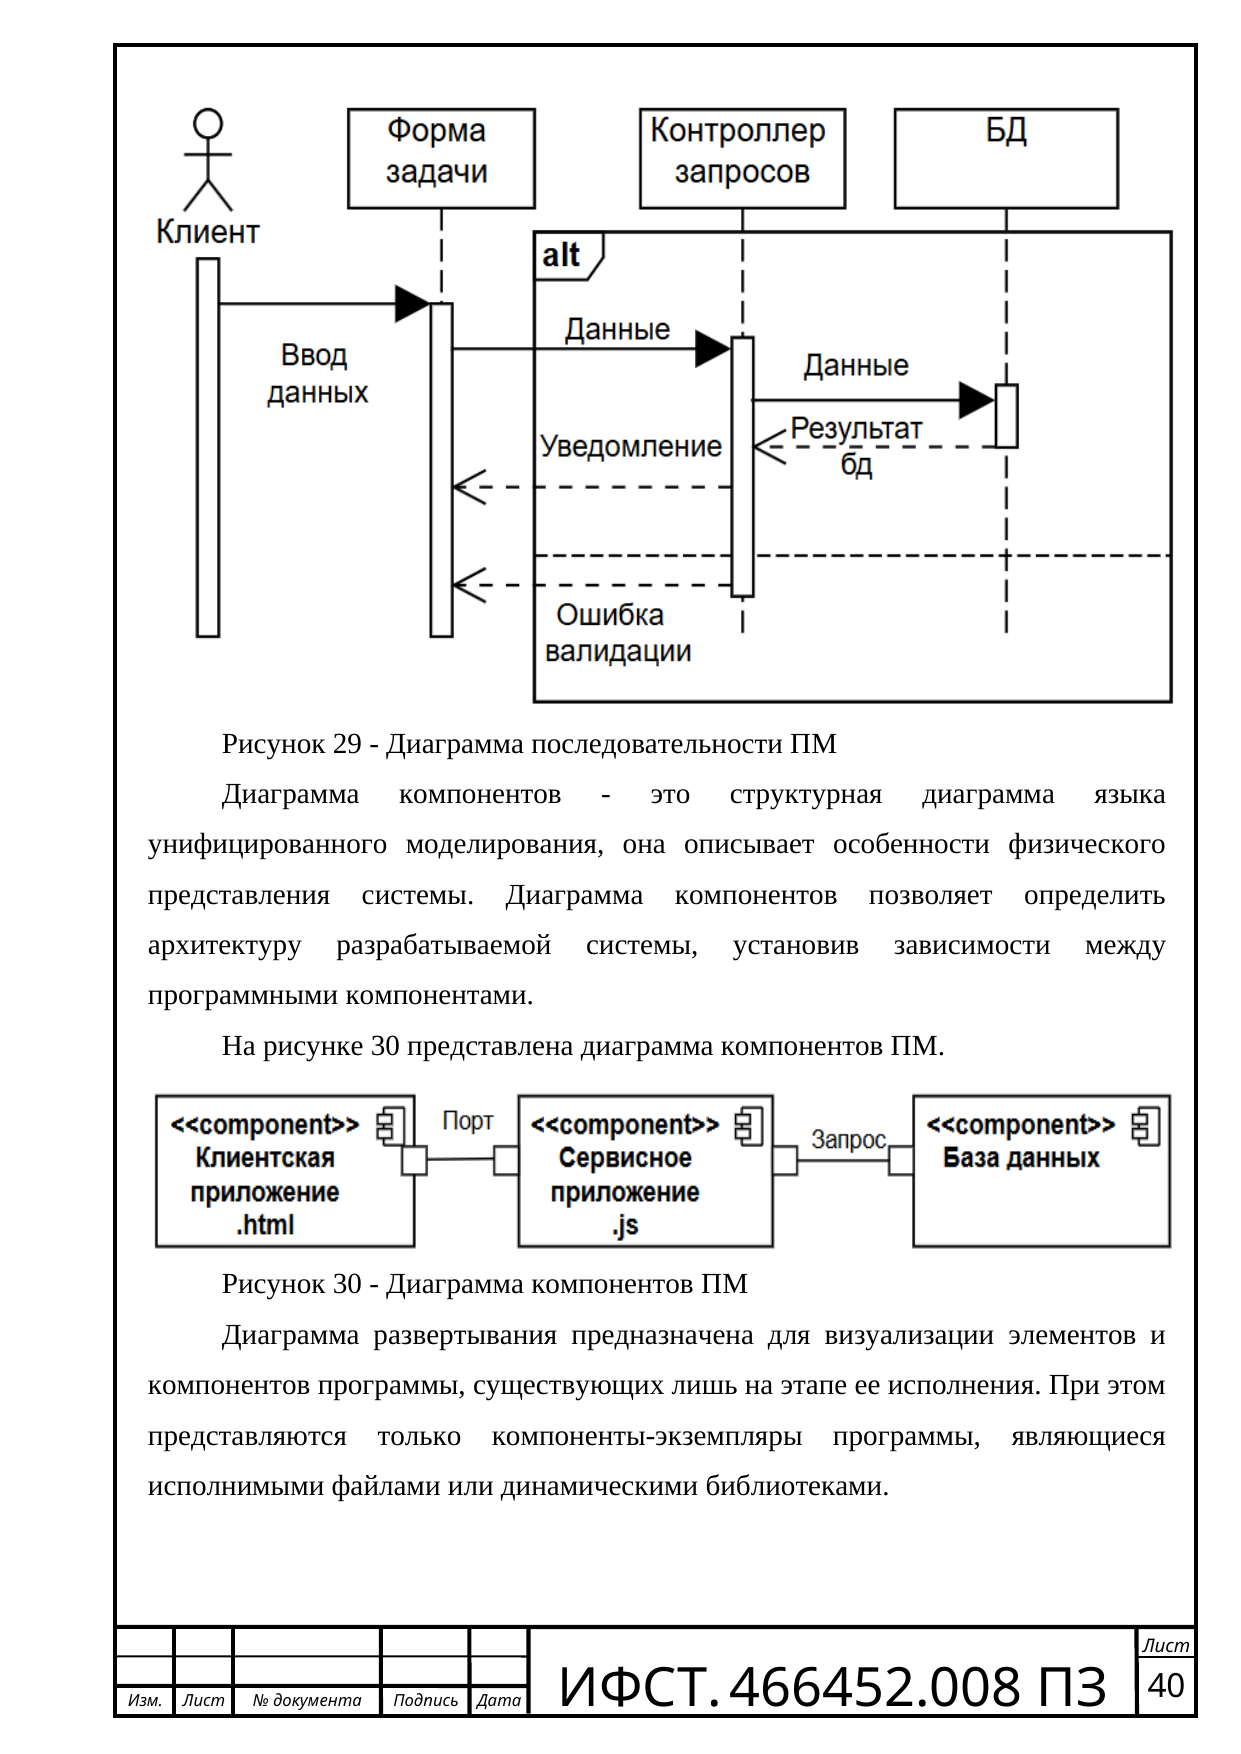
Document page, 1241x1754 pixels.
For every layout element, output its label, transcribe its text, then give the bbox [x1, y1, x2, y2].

text Диаграмма развертывания предназначена для визуализации элементов и компонентов программы, существующих лишь на этапе ее исполнения. При этом представляются только компоненты-экземпляры программы, являющиеся исполнимыми файлами или динамическими библиотеками. [148, 1317, 1167, 1501]
text Диаграмма компонентов - это структурная диаграмма языка унифицированного моделирования, она описывает особенности физического представления системы. Диаграмма компонентов позволяет определить архитектуру разрабатываемой системы, установив зависимости между программными компонентами. [148, 776, 1167, 1011]
text Рисунок 30 - Диаграмма компонентов ПМ [148, 1267, 1167, 1300]
text Рисунок 29 - Диаграмма последовательности ПМ [148, 726, 1167, 759]
text На рисунке 30 представлена диаграмма компонентов ПМ. [148, 1028, 1167, 1061]
picture [147, 1078, 1174, 1255]
picture [147, 90, 1184, 714]
